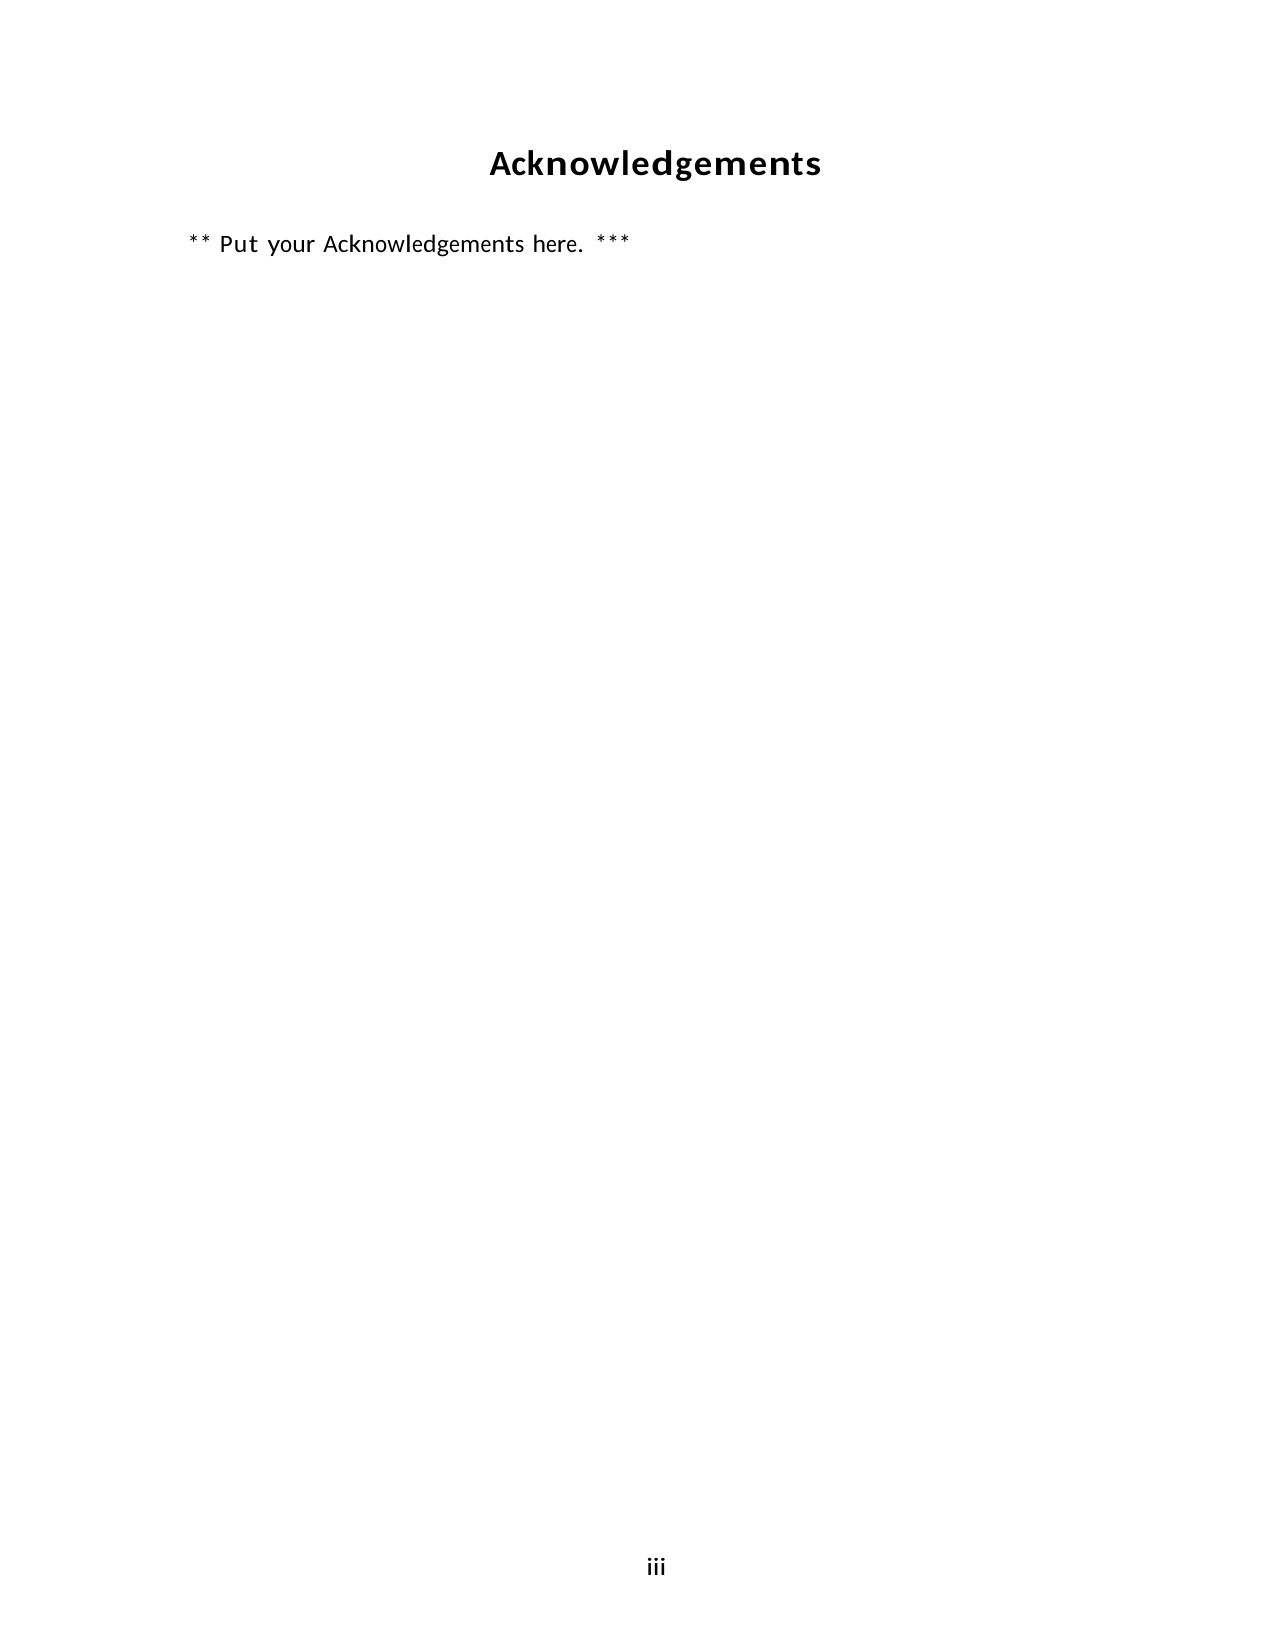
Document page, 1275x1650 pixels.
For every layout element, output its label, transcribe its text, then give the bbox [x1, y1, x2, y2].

text ** Put your Acknowledgements here. *** [187, 228, 1188, 258]
text Acknowledgements [489, 141, 1188, 184]
text iii [646, 1551, 1188, 1581]
